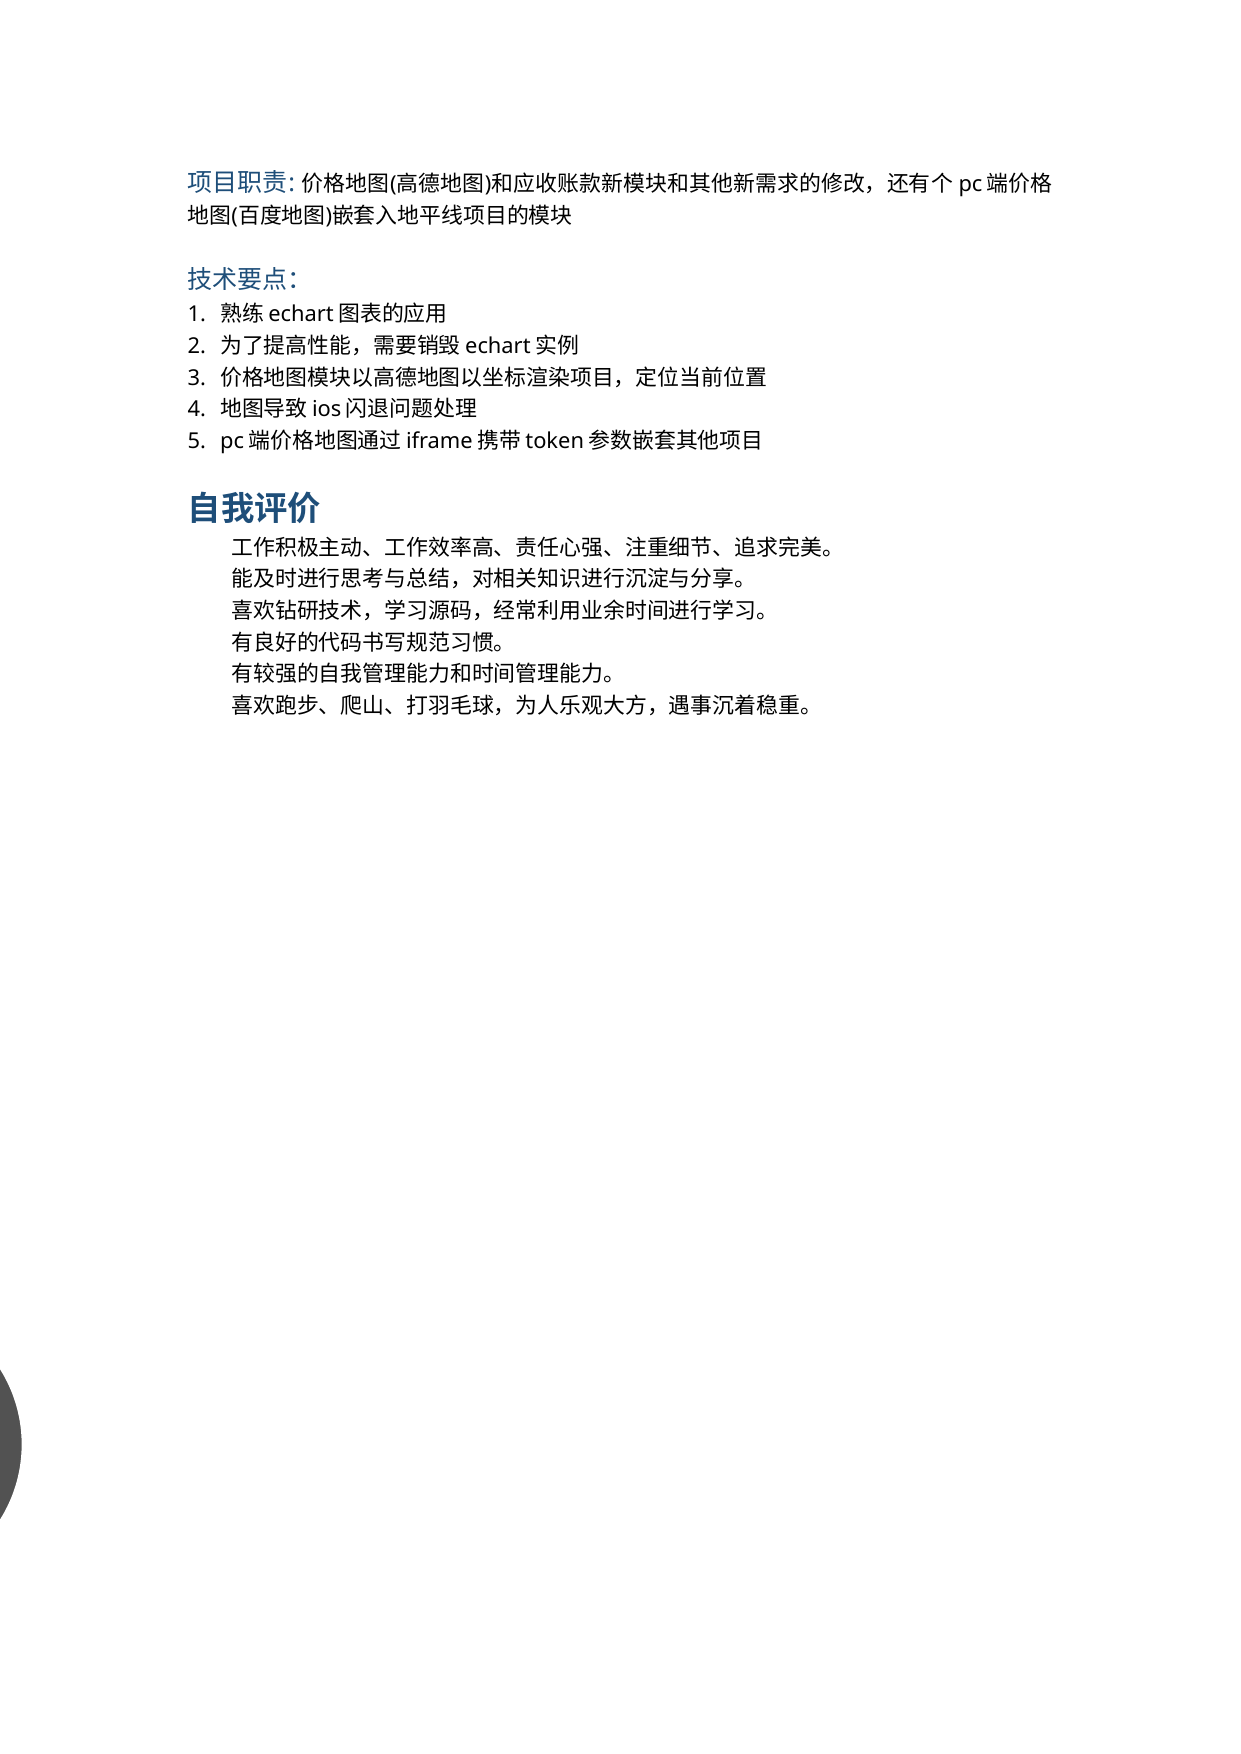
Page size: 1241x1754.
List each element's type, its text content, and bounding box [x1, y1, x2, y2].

text 项目职责: 价格地图(高德地图)和应收账款新模块和其他新需求的修改，还有个pc端价格地图(百度地图)嵌套入地平线项目的模块 [187, 162, 1053, 230]
list pc端价格地图通过iframe携带token参数嵌套其他项目 [187, 423, 1053, 455]
text 技术要点： [187, 260, 1053, 296]
list 价格地图模块以高德地图以坐标渲染项目，定位当前位置 [187, 359, 1053, 391]
text 有较强的自我管理能力和时间管理能力。 [187, 656, 1053, 688]
list 熟练echart图表的应用 [187, 296, 1053, 328]
text 喜欢钻研技术，学习源码，经常利用业余时间进行学习。 [187, 593, 1053, 625]
text 工作积极主动、工作效率高、责任心强、注重细节、追求完美。 [187, 530, 1053, 561]
text 有良好的代码书写规范习惯。 [187, 625, 1053, 656]
list 地图导致ios闪退问题处理 [187, 391, 1053, 423]
text 喜欢跑步、爬山、打羽毛球，为人乐观大方，遇事沉着稳重。 [187, 688, 1053, 720]
text 自我评价 [187, 482, 1053, 530]
text 能及时进行思考与总结，对相关知识进行沉淀与分享。 [187, 561, 1053, 593]
list 为了提高性能，需要销毁echart实例 [187, 328, 1053, 359]
